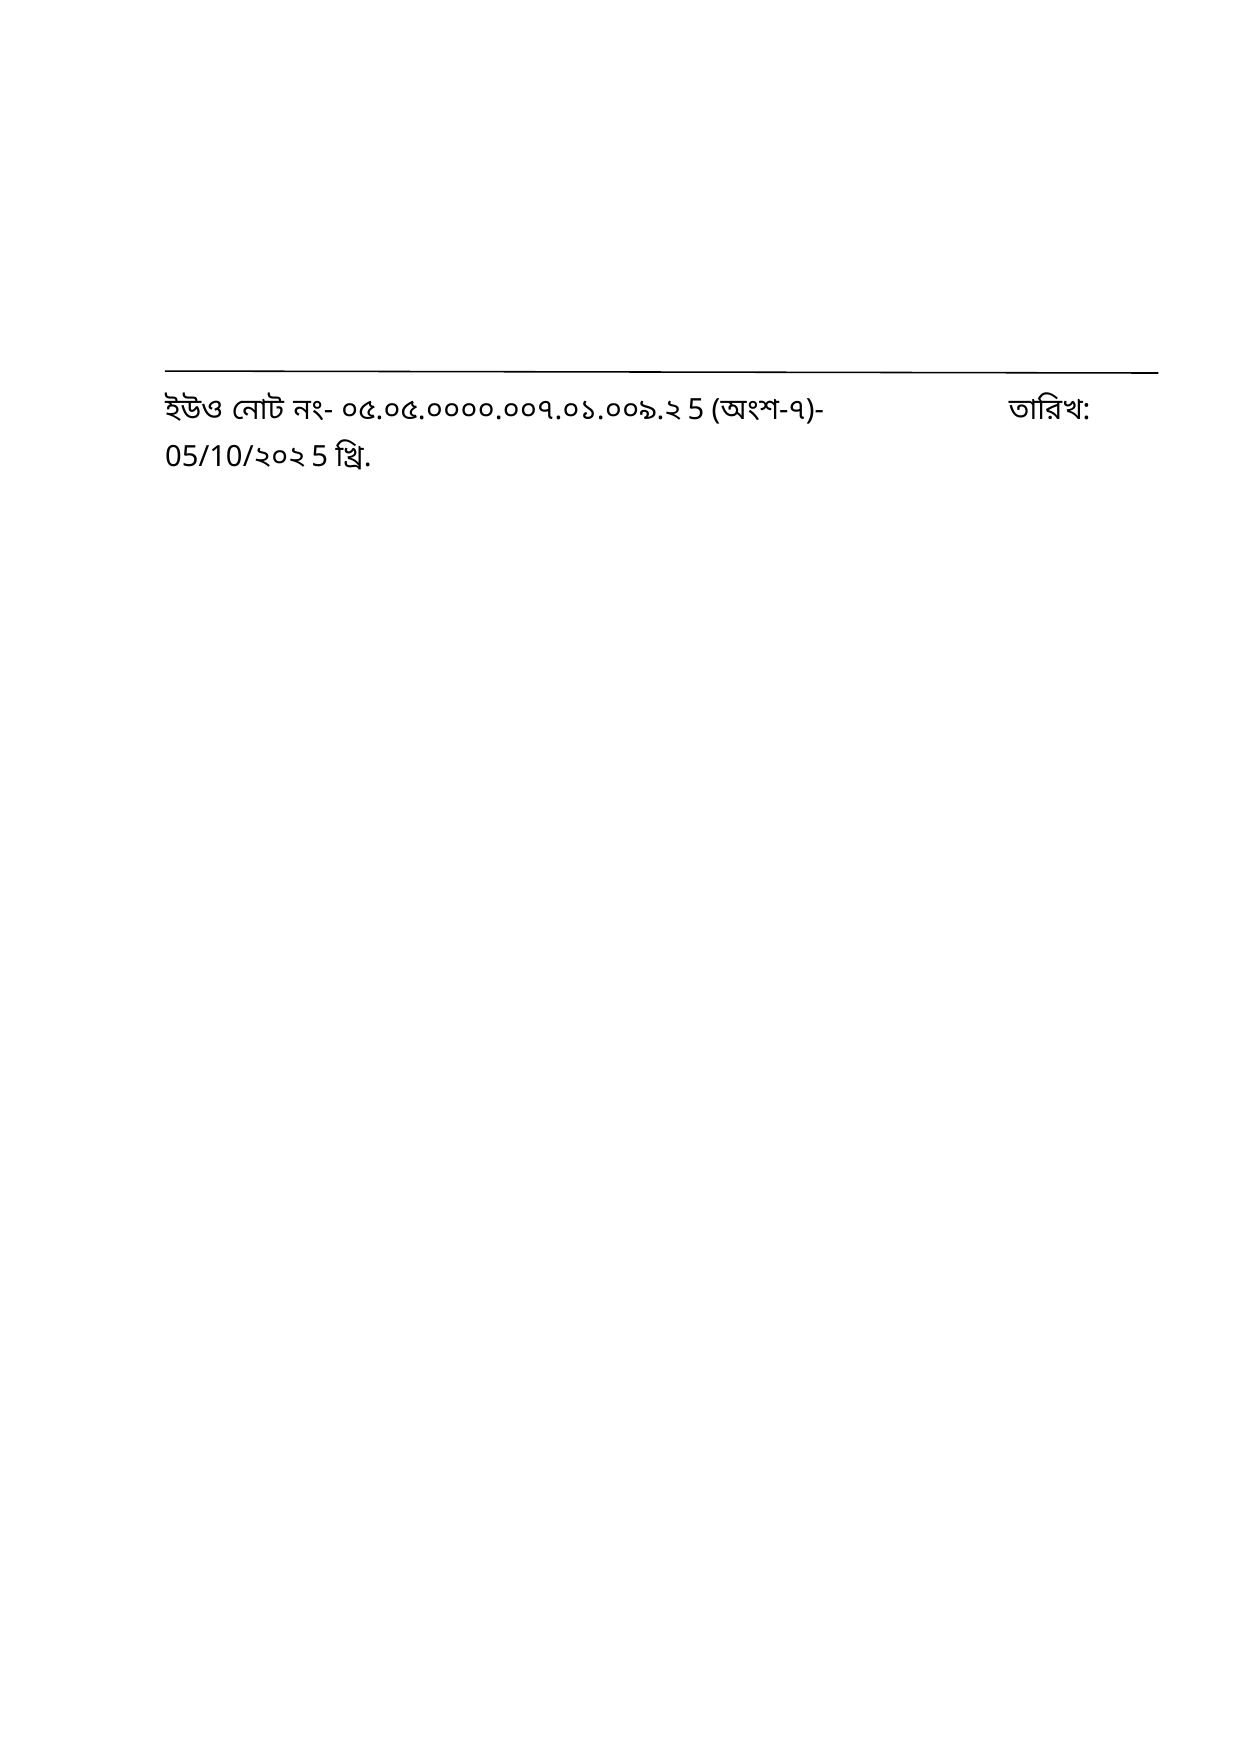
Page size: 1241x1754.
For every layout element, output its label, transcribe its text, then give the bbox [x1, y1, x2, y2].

text ইউও নোট নং- ০৫.০৫.০০০০.০০৭.০১.০০৯.২5 (অংশ-৭)- তারিখ: 05/10/২০২5 খ্রি. [165, 388, 1090, 475]
